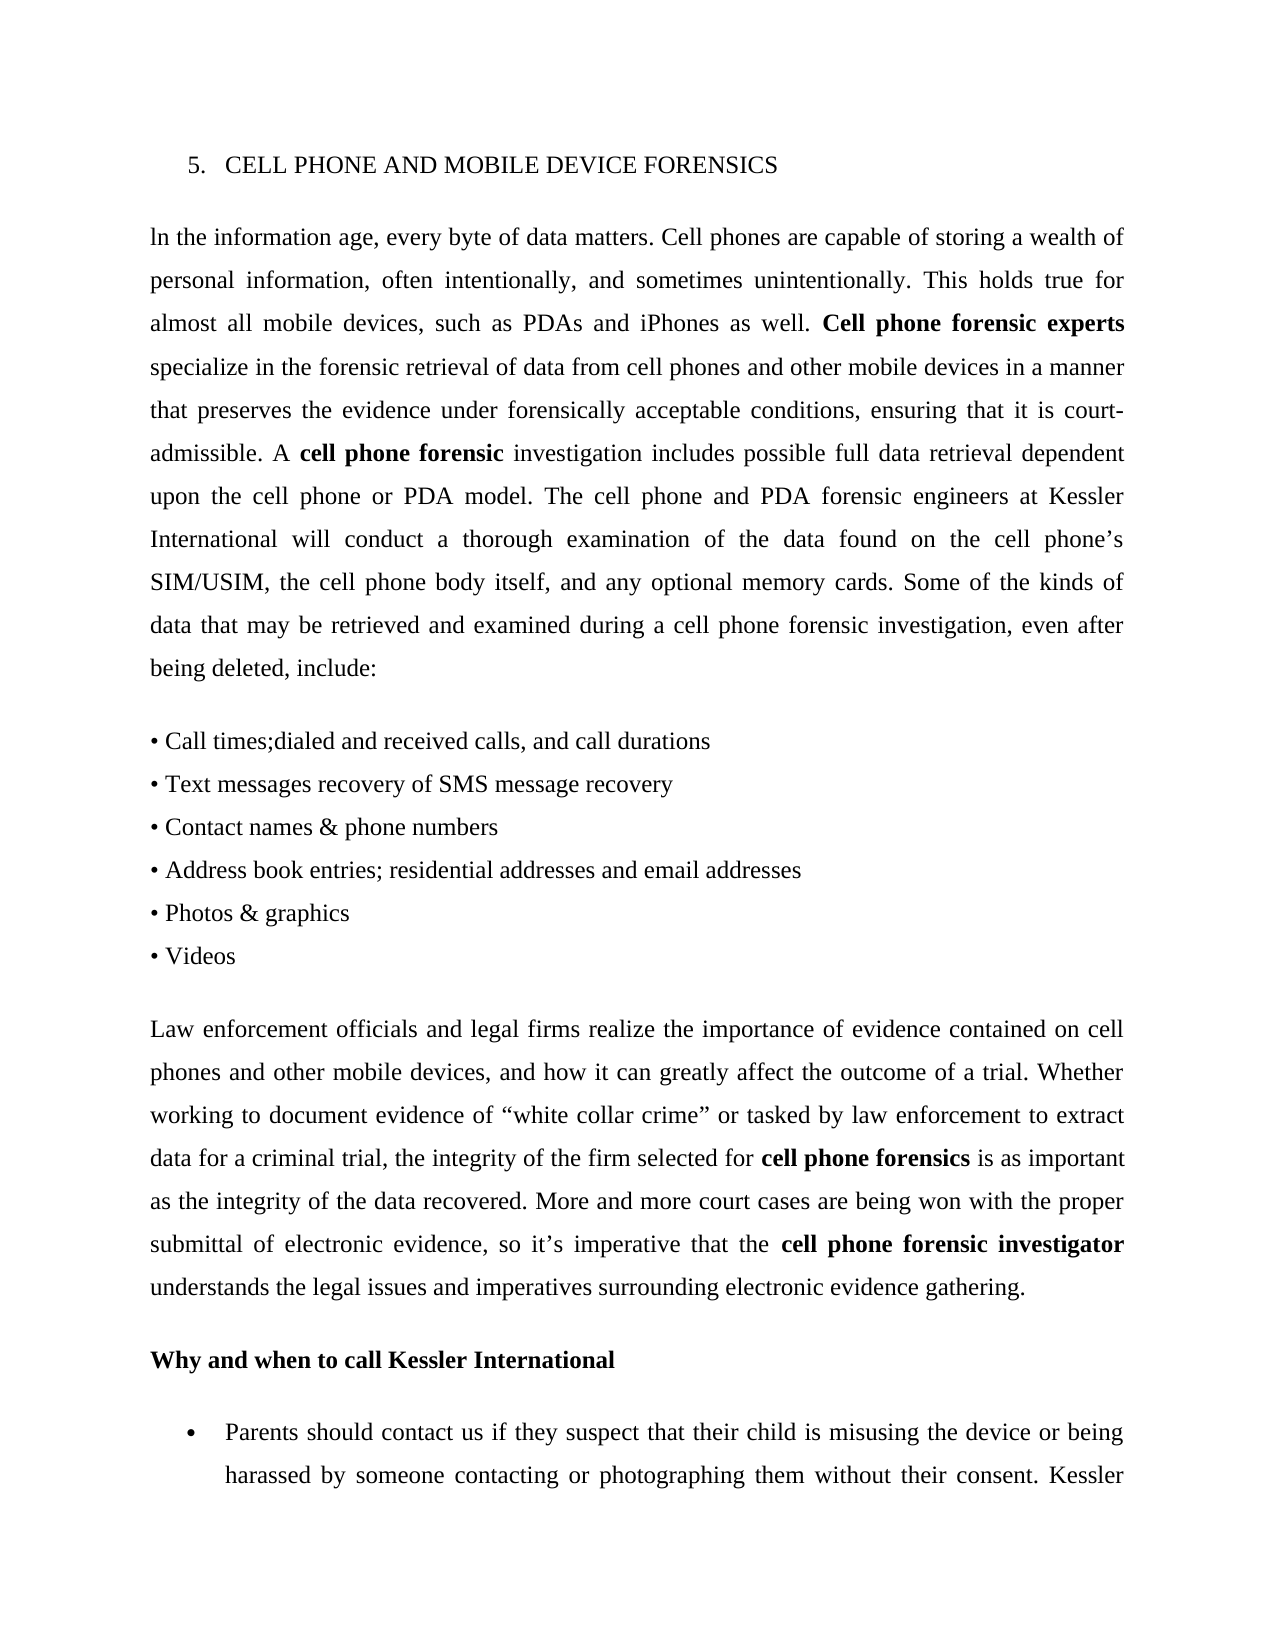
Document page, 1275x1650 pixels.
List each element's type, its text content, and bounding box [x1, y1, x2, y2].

text ln the information age, every byte of data matters. Cell phones are capable of storing a wealth of personal information, often intentionally, and sometimes unintentionally. This holds true for almost all mobile devices, such as PDAs and iPhones as well. Cell phone forensic experts specialize in the forensic retrieval of data from cell phones and other mobile devices in a manner that preserves the evidence under forensically acceptable conditions, ensuring that it is court-admissible. A cell phone forensic investigation includes possible full data retrieval dependent upon the cell phone or PDA model. The cell phone and PDA forensic engineers at Kessler International will conduct a thorough examination of the data found on the cell phone’s SIM/USIM, the cell phone body itself, and any optional memory cards. Some of the kinds of data that may be retrieved and examined during a cell phone forensic investigation, even after being deleted, include: [150, 222, 1125, 682]
list CELL PHONE AND MOBILE DEVICE FORENSICS [187, 150, 1125, 179]
text • Call times;dialed and received calls, and call durations • Text messages recovery of SMS message recovery • Contact names & phone numbers • Address book entries; residential addresses and email addresses • Photos & graphics • Videos [150, 726, 1125, 970]
text Why and when to call Kessler International [150, 1345, 1125, 1373]
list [187, 1417, 1125, 1489]
text Law enforcement officials and legal firms realize the importance of evidence contained on cell phones and other mobile devices, and how it can greatly affect the outcome of a trial. Whether working to document evidence of “white collar crime” or tasked by law enforcement to extract data for a criminal trial, the integrity of the firm selected for cell phone forensics is as important as the integrity of the data recovered. More and more court cases are being won with the proper submittal of electronic evidence, so it’s imperative that the cell phone forensic investigator understands the legal issues and imperatives surrounding electronic evidence gathering. [150, 1014, 1125, 1301]
